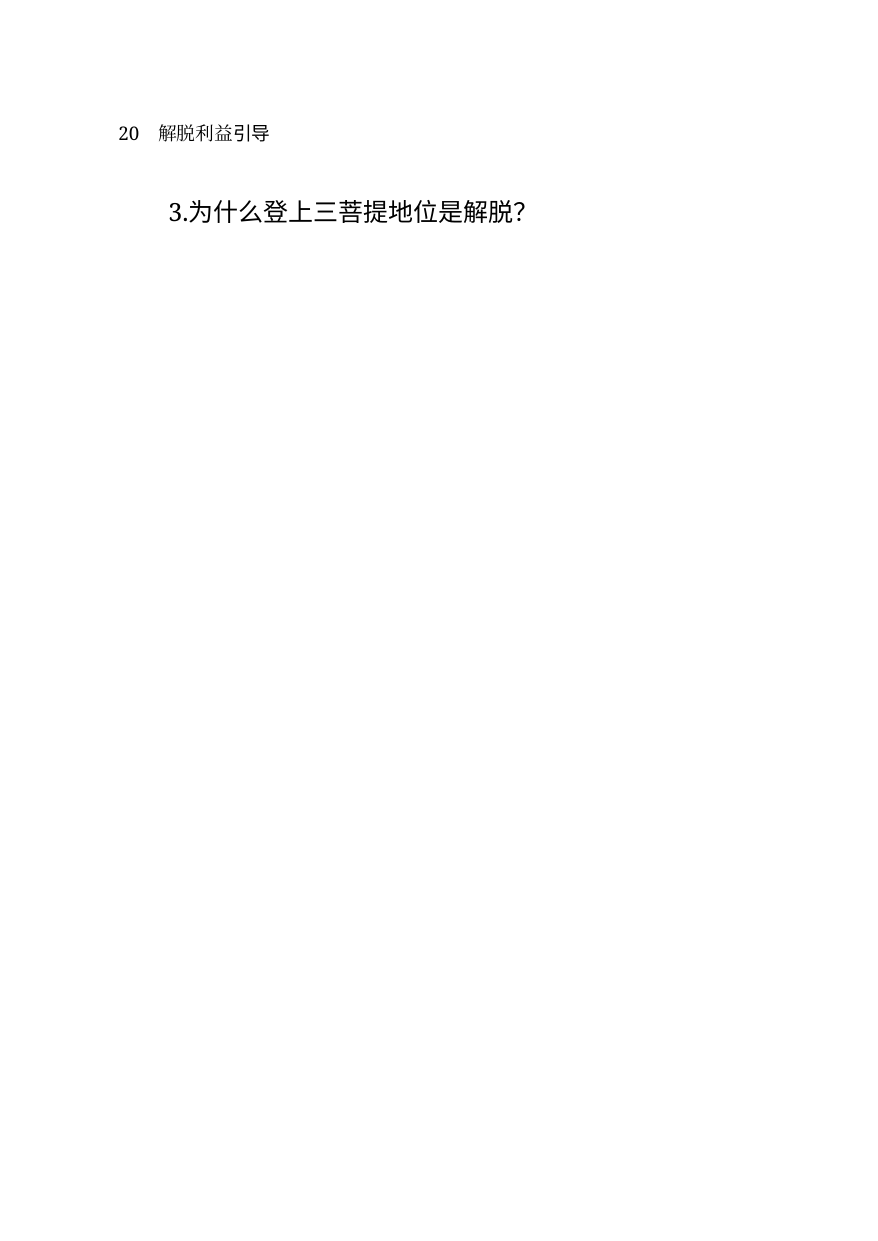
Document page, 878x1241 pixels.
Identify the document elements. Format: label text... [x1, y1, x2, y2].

text 3.为什么登上三菩提地位是解脱？ [118, 178, 759, 243]
